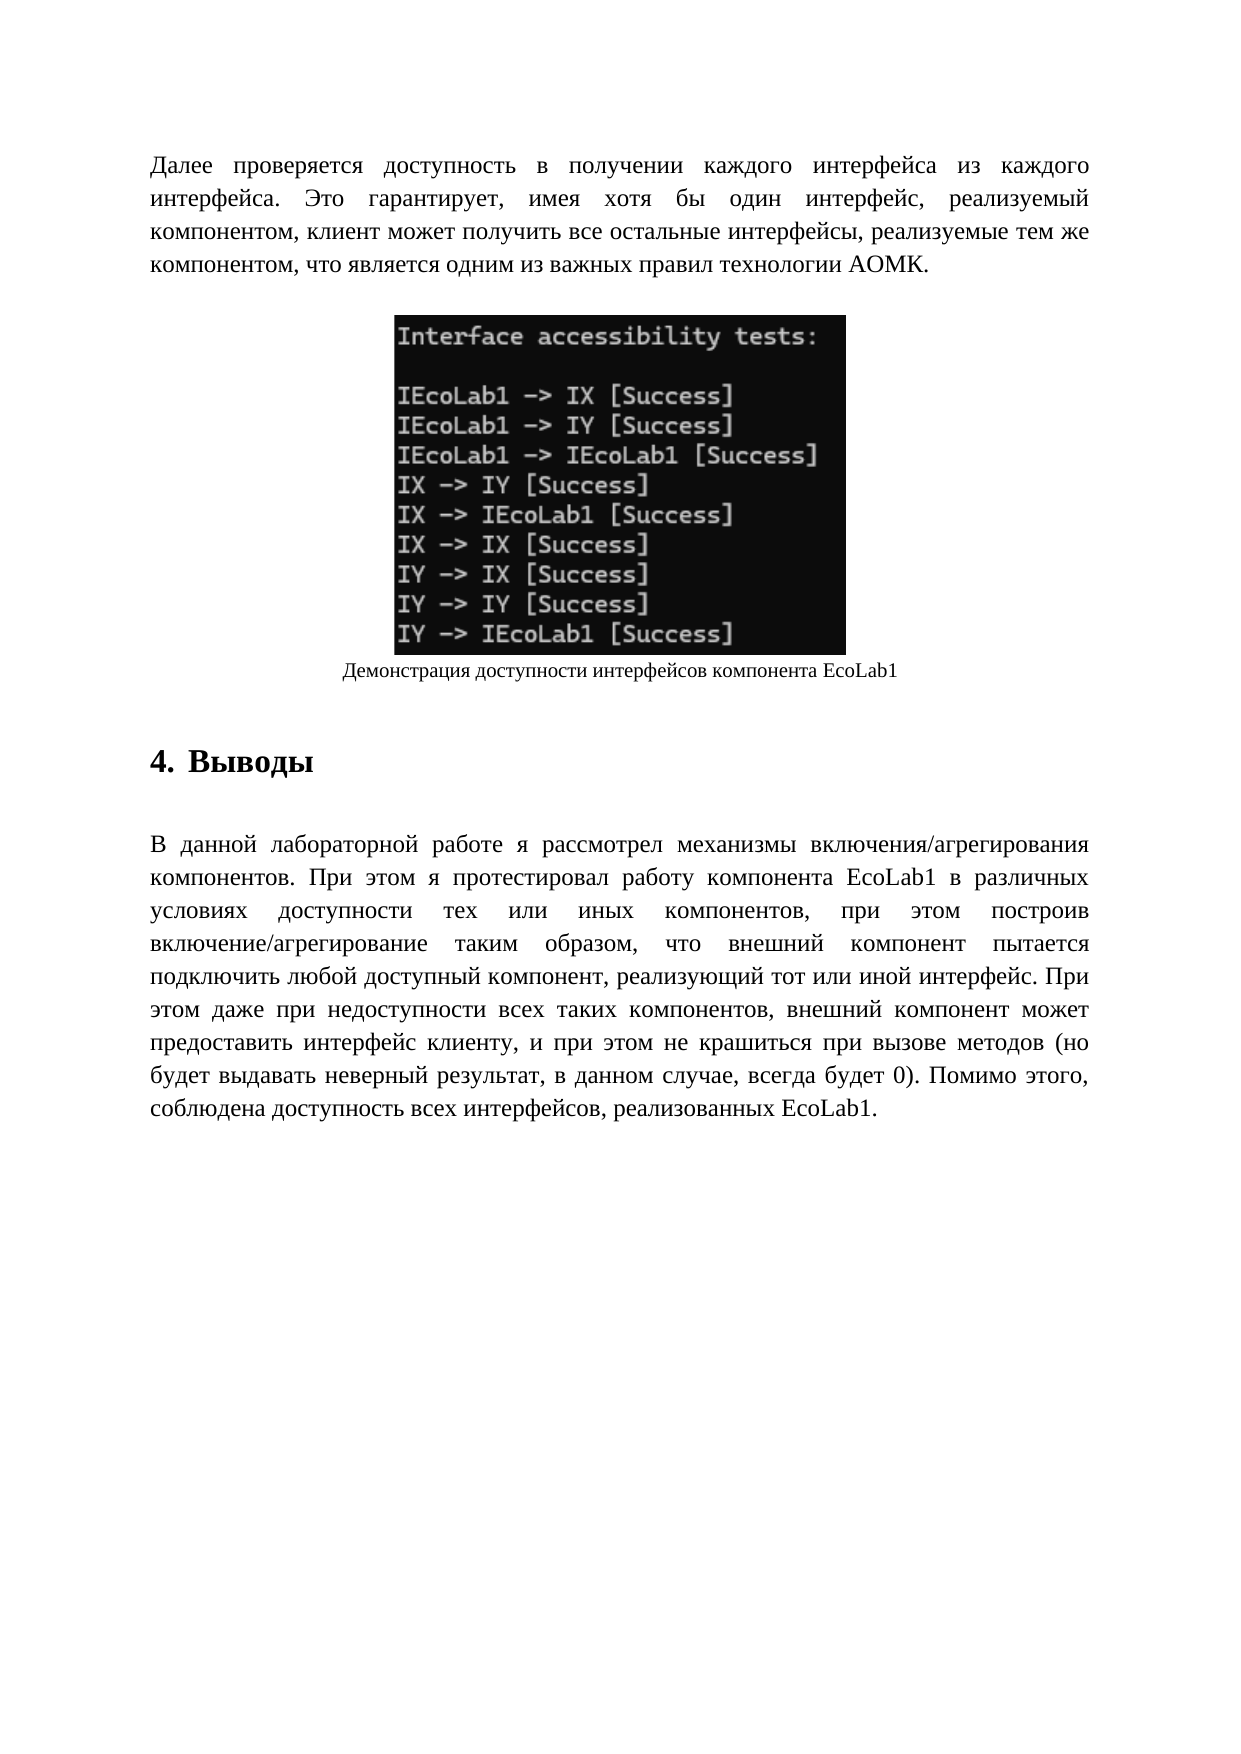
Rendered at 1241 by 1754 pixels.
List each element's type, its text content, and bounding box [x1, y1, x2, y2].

picture [394, 315, 846, 655]
text Далее проверяется доступность в получении каждого интерфейса из каждого интерфейса. Это гарантирует, имея хотя бы один интерфейс, реализуемый компонентом, клиент может получить все остальные интерфейсы, реализуемые тем же компонентом, что является одним из важных правил технологии АОМК. [150, 150, 1090, 278]
text В данной лабораторной работе я рассмотрел механизмы включения/агрегирования компонентов. При этом я протестировал работу компонента EcoLab1 в различных условиях доступности тех или иных компонентов, при этом построив включение/агрегирование таким образом, что внешний компонент пытается подключить любой доступный компонент, реализующий тот или иной интерфейс. При этом даже при недоступности всех таких компонентов, внешний компонент может предоставить интерфейс клиенту, и при этом не крашиться при вызове методов (но будет выдавать неверный результат, в данном случае, всегда будет 0). Помимо этого, соблюдена доступность всех интерфейсов, реализованных EcoLab1. [150, 829, 1090, 1122]
list Выводы [150, 741, 1090, 779]
text Демонстрация доступности интерфейсов компонента EcoLab1 [150, 658, 1090, 682]
